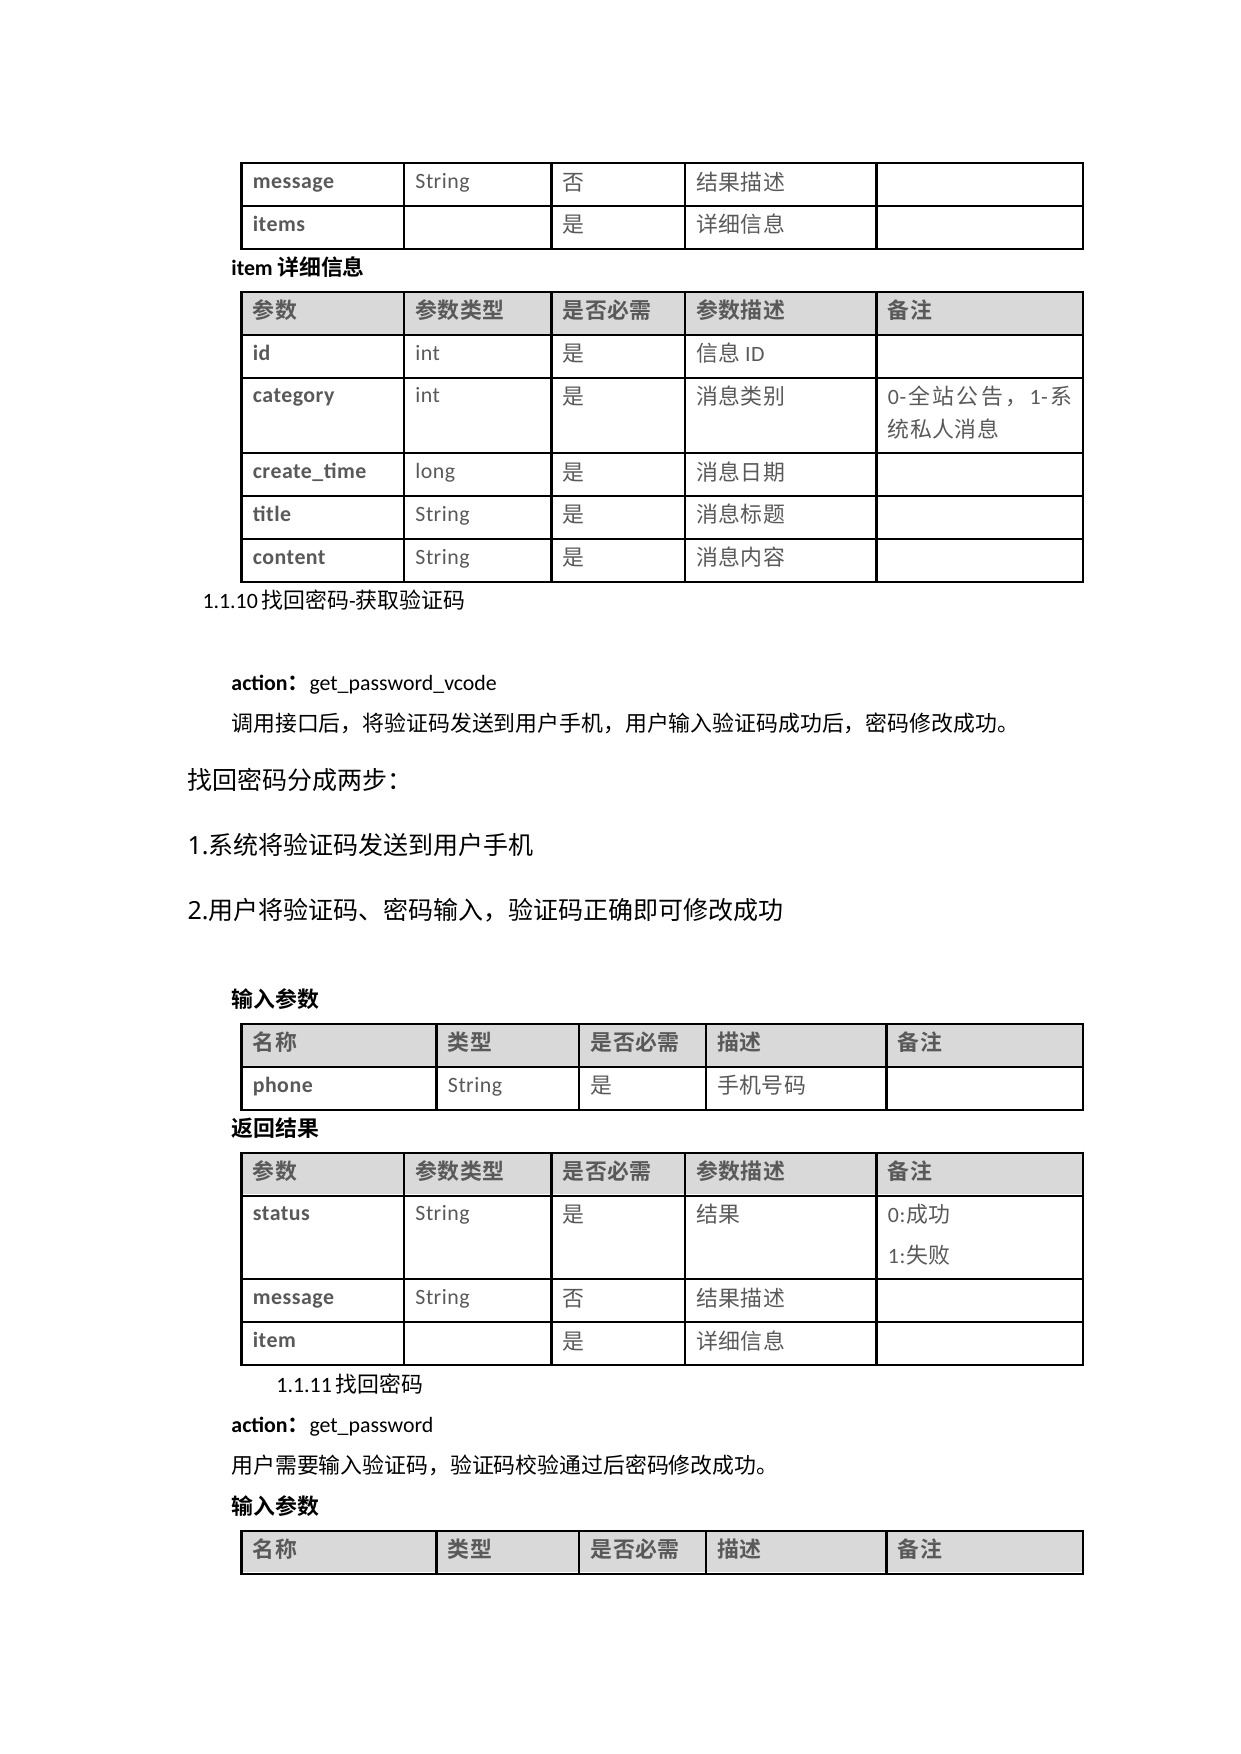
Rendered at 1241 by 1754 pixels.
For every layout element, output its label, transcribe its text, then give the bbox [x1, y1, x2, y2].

text 找回密码分成两步： 1.系统将验证码发送到用户手机 2.用户将验证码、密码输入，验证码正确即可修改成功 [187, 746, 1053, 941]
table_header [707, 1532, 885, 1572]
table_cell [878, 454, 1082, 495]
text 输入参数 [187, 982, 1053, 1014]
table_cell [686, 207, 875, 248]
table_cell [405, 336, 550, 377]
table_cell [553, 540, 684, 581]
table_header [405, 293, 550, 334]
text 调用接口后，将验证码发送到用户手机，用户输入验证码成功后，密码修改成功。 [187, 705, 1053, 738]
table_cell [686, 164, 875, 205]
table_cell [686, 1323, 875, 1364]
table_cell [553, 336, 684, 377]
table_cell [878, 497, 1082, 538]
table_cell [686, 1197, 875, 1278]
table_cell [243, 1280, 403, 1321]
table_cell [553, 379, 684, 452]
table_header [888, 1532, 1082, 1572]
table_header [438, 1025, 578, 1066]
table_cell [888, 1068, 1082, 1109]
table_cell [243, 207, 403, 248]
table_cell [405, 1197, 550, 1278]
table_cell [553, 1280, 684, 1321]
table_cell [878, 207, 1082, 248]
text 用户需要输入验证码，验证码校验通过后密码修改成功。 [187, 1448, 1053, 1480]
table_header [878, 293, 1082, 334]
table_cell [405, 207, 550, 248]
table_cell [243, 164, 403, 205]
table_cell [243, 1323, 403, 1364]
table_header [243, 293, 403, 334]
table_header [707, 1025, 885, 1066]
text item详细信息 [187, 250, 1053, 282]
text 输入参数 [187, 1489, 1053, 1521]
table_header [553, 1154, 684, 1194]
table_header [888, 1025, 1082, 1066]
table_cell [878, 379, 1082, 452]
text action：get_password_vcode [187, 664, 1053, 697]
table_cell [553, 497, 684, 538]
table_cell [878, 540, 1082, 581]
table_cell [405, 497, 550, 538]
text action：get_password [187, 1407, 1053, 1439]
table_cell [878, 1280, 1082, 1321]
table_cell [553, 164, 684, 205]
list 找回密码-获取验证码 [202, 583, 1053, 615]
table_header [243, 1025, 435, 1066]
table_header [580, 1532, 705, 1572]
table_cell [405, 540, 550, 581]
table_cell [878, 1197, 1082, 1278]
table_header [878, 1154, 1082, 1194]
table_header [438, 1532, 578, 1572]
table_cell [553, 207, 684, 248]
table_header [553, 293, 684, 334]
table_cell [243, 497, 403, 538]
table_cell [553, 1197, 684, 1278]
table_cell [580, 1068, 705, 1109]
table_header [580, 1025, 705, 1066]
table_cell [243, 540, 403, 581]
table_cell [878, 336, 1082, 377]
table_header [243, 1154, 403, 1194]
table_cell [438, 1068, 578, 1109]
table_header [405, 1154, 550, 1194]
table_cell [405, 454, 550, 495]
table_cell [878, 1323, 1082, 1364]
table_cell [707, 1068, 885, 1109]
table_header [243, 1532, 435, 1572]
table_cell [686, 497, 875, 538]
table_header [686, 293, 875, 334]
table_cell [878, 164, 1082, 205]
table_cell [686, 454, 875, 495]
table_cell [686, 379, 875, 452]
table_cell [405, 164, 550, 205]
list 找回密码 [276, 1366, 1053, 1399]
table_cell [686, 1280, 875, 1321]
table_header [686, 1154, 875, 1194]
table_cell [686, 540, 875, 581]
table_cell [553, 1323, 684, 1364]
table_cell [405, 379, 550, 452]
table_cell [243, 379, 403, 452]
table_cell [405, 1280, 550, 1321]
text 返回结果 [187, 1111, 1053, 1143]
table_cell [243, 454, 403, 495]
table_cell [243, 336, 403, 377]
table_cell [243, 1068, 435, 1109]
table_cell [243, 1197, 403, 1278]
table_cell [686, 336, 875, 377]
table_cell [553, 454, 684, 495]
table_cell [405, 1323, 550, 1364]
